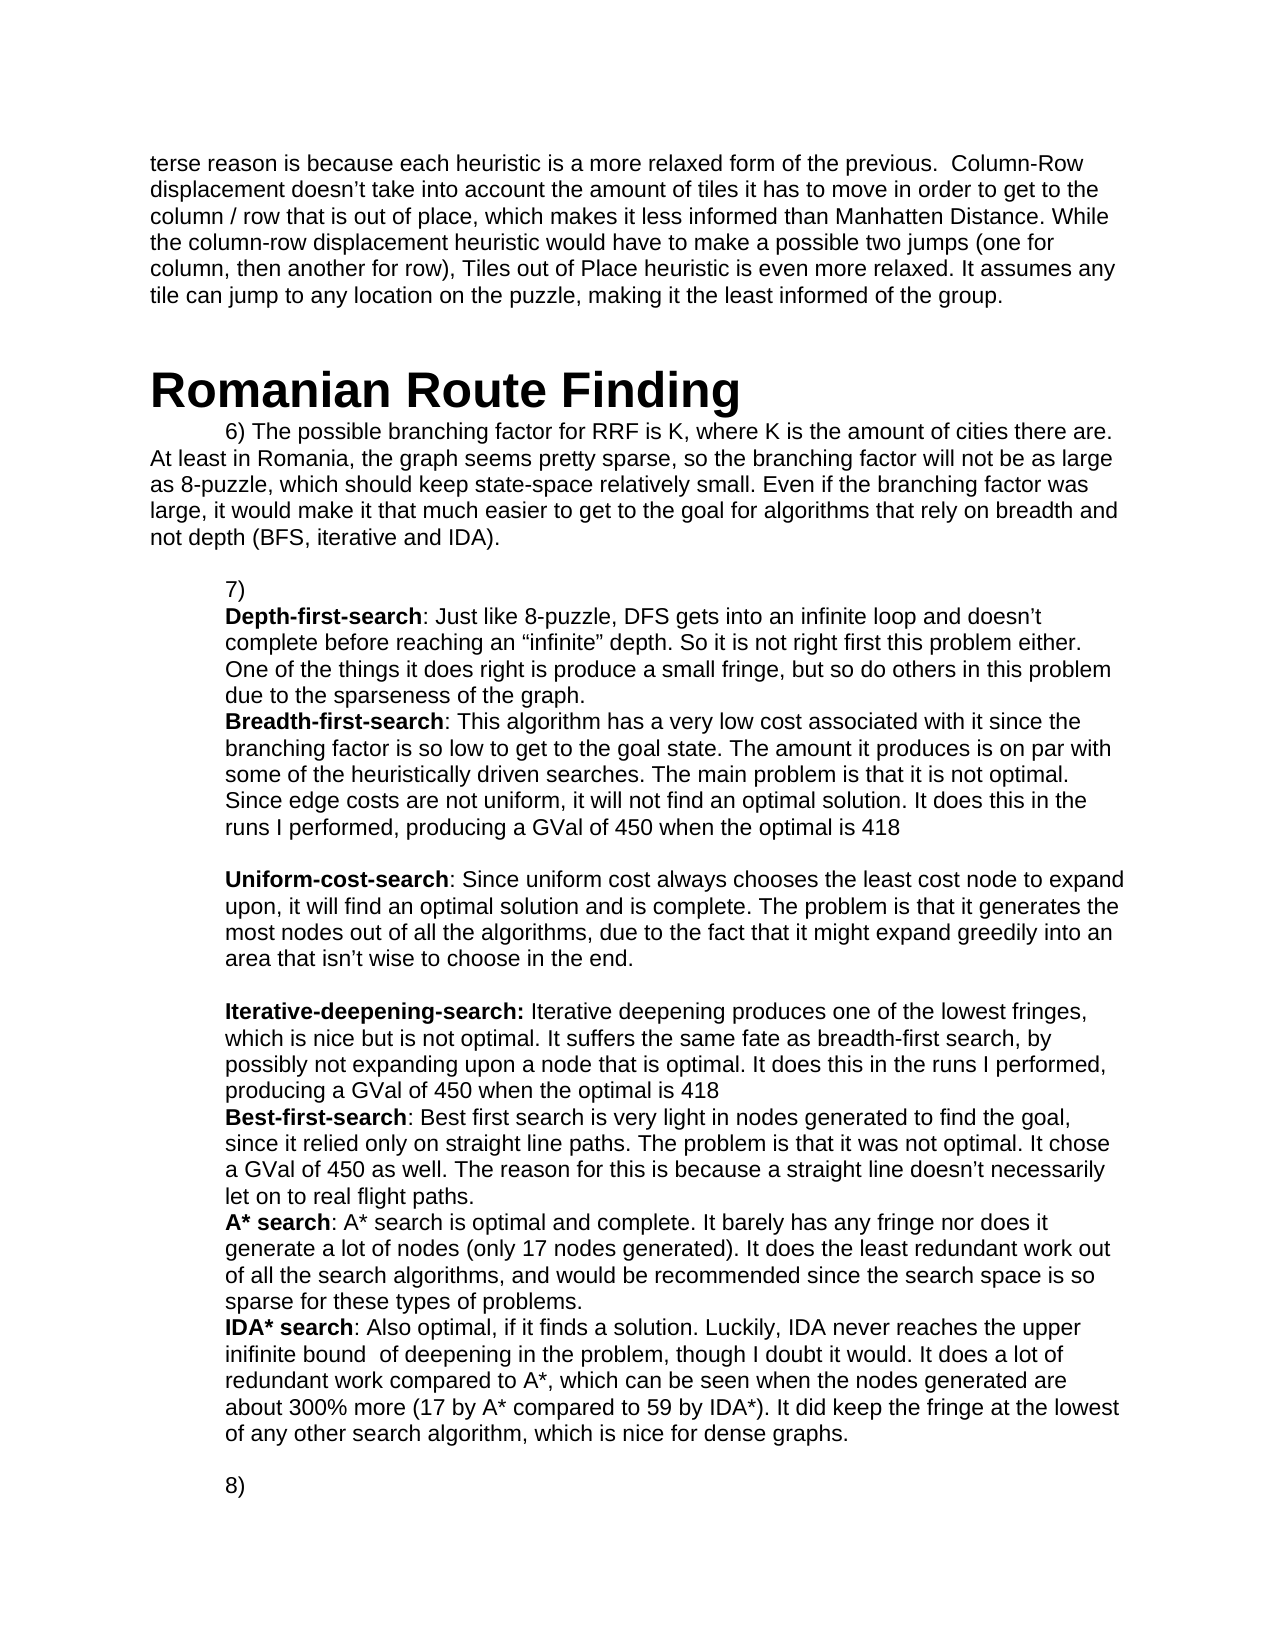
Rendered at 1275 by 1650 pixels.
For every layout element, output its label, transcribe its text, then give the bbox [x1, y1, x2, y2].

list Romanian Route Finding [150, 361, 1125, 418]
list IDA* search: Also optimal, if it finds a solution. Luckily, IDA never reaches the upper inifinite bound of deepening in the problem, though I doubt it would. It does a lot of redundant work compared to A*, which can be seen when the nodes generated are about 300% more (17 by A* compared to 59 by IDA*). It did keep the fringe at the lowest of any other search algorithm, which is nice for dense graphs. [225, 1314, 1125, 1446]
list Depth-first-search: Just like 8-puzzle, DFS gets into an infinite loop and doesn’t complete before reaching an “infinite” depth. So it is not right first this problem either. One of the things it does right is produce a small fringe, but so do others in this problem due to the sparseness of the graph. Breadth-first-search: This algorithm has a very low cost associated with it since the branching factor is so low to get to the goal state. The amount it produces is on par with some of the heuristically driven searches. The main problem is that it is not optimal. Since edge costs are not uniform, it will not find an optimal solution. It does this in the runs I performed, producing a GVal of 450 when the optimal is 418 [225, 603, 1125, 840]
list 6) The possible branching factor for RRF is K, where K is the amount of cities there are. At least in Romania, the graph seems pretty sparse, so the branching factor will not be as large as 8-puzzle, which should keep state-space relatively small. Even if the branching factor was large, it would make it that much easier to get to the goal for algorithms that rely on breadth and not depth (BFS, iterative and IDA). [150, 418, 1125, 550]
list A* search: A* search is optimal and complete. It barely has any fringe nor does it generate a lot of nodes (only 17 nodes generated). It does the least redundant work out of all the search algorithms, and would be recommended since the search space is so sparse for these types of problems. [225, 1209, 1125, 1314]
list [150, 150, 1125, 308]
list 7) [150, 576, 1125, 603]
list 8) [150, 1472, 1125, 1499]
list Uniform-cost-search: Since uniform cost always chooses the least cost node to expand upon, it will find an optimal solution and is complete. The problem is that it generates the most nodes out of all the algorithms, due to the fact that it might expand greedily into an area that isn’t wise to choose in the end. [225, 866, 1125, 972]
list Best-first-search: Best first search is very light in nodes generated to find the goal, since it relied only on straight line paths. The problem is that it was not optimal. It chose a GVal of 450 as well. The reason for this is because a straight line doesn’t necessarily let on to real flight paths. [225, 1103, 1125, 1209]
list Iterative-deepening-search: Iterative deepening produces one of the lowest fringes, which is nice but is not optimal. It suffers the same fate as breadth-first search, by possibly not expanding upon a node that is optimal. It does this in the runs I performed, producing a GVal of 450 when the optimal is 418 [225, 998, 1125, 1103]
